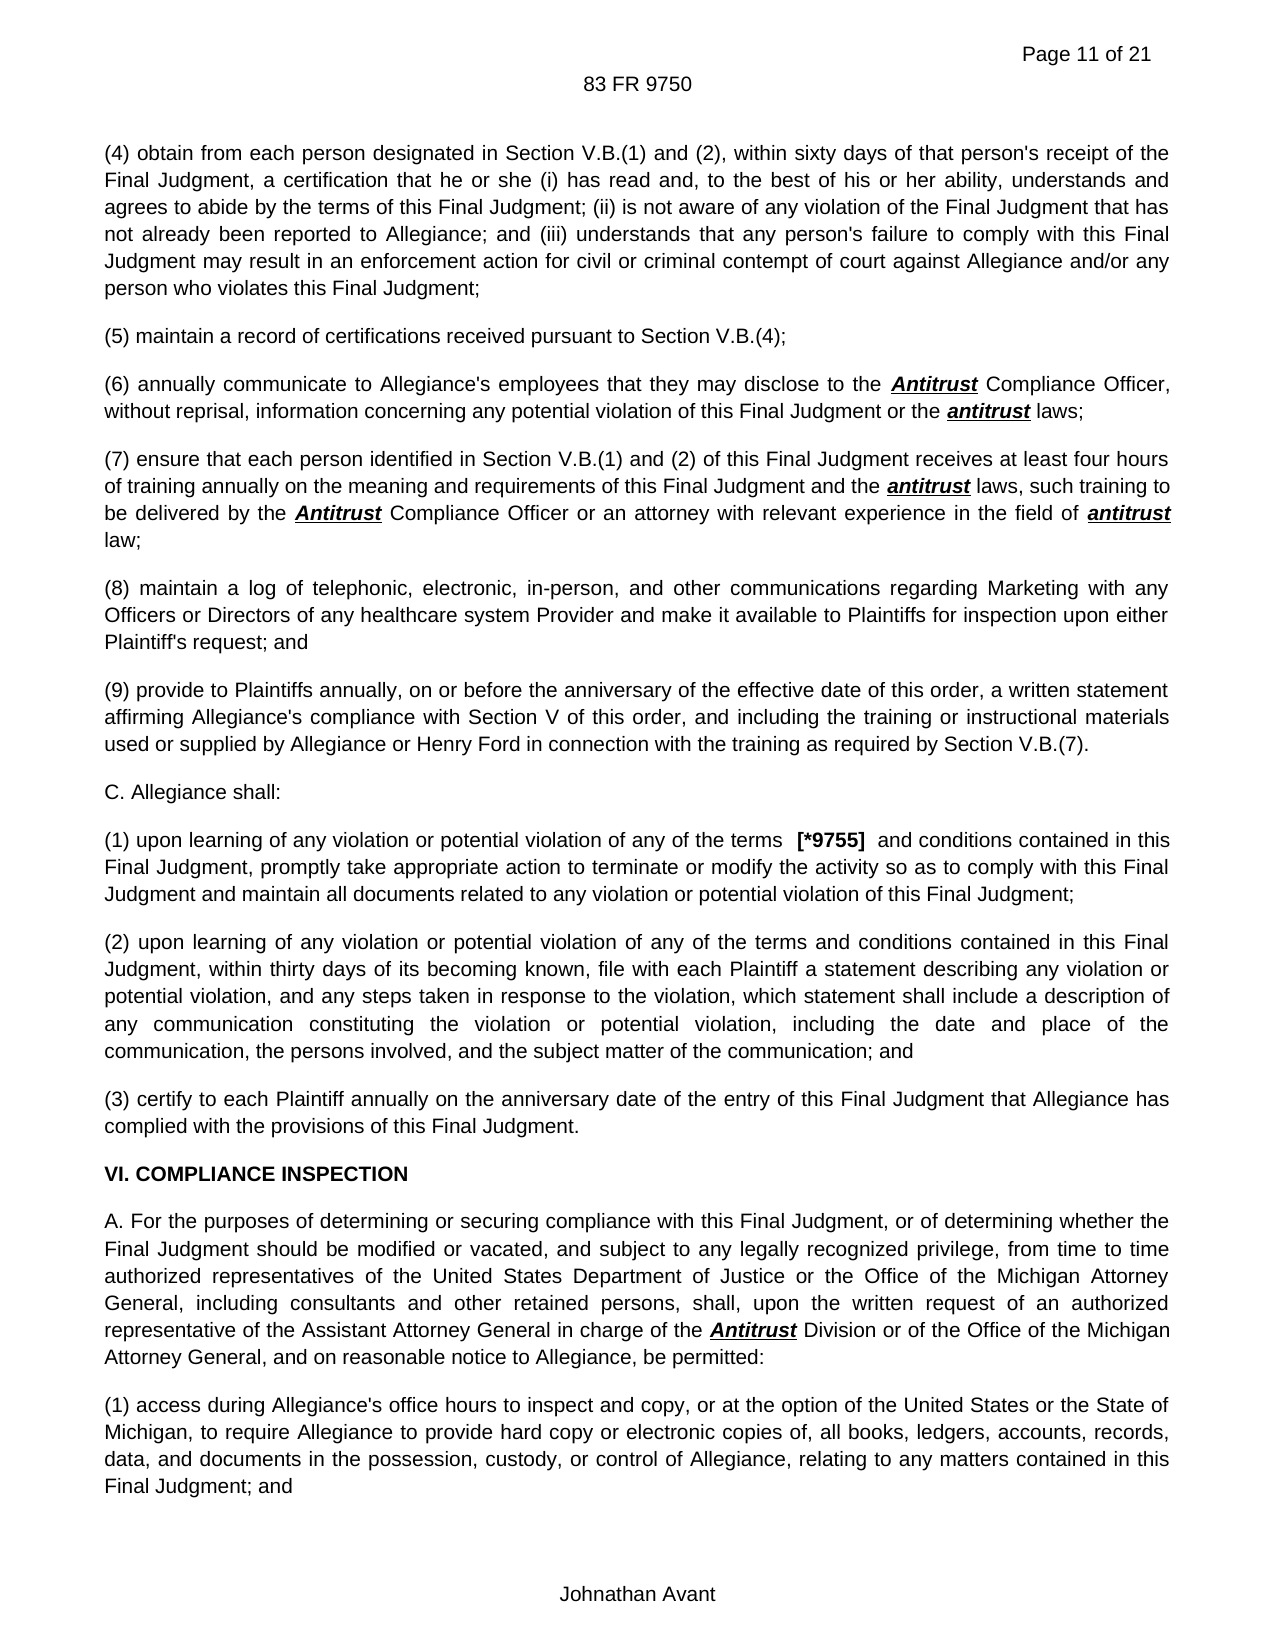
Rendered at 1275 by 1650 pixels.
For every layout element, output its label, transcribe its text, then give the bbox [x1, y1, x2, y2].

text (6) annually communicate to Allegiance's employees that they may disclose to the Antitrust Compliance Officer, without reprisal, information concerning any potential violation of this Final Judgment or the antitrust laws; [104, 369, 1171, 423]
text (8) maintain a log of telephonic, electronic, in-person, and other communications regarding Marketing with any Officers or Directors of any healthcare system Provider and make it available to Plaintiffs for inspection upon either Plaintiff's request; and [104, 573, 1171, 654]
text (1) access during Allegiance's office hours to inspect and copy, or at the option of the United States or the State of Michigan, to require Allegiance to provide hard copy or electronic copies of, all books, ledgers, accounts, records, data, and documents in the possession, custody, or control of Allegiance, relating to any matters contained in this Final Judgment; and [104, 1389, 1171, 1498]
text VI. COMPLIANCE INSPECTION [104, 1158, 1171, 1185]
text (1) upon learning of any violation or potential violation of any of the terms [*9755] and conditions contained in this Final Judgment, promptly take appropriate action to terminate or modify the activity so as to comply with this Final Judgment and maintain all documents related to any violation or potential violation of this Final Judgment; [104, 825, 1171, 906]
text (5) maintain a record of certifications received pursuant to Section V.B.(4); [104, 321, 1171, 348]
text (2) upon learning of any violation or potential violation of any of the terms and conditions contained in this Final Judgment, within thirty days of its becoming known, file with each Plaintiff a statement describing any violation or potential violation, and any steps taken in response to the violation, which statement shall include a description of any communication constituting the violation or potential violation, including the date and place of the communication, the persons involved, and the subject matter of the communication; and [104, 927, 1171, 1062]
text A. For the purposes of determining or securing compliance with this Final Judgment, or of determining whether the Final Judgment should be modified or vacated, and subject to any legally recognized privilege, from time to time authorized representatives of the United States Department of Justice or the Office of the Michigan Attorney General, including consultants and other retained persons, shall, upon the written request of an authorized representative of the Assistant Attorney General in charge of the Antitrust Division or of the Office of the Michigan Attorney General, and on reasonable notice to Allegiance, be permitted: [104, 1206, 1171, 1369]
text (7) ensure that each person identified in Section V.B.(1) and (2) of this Final Judgment receives at least four hours of training annually on the meaning and requirements of this Final Judgment and the antitrust laws, such training to be delivered by the Antitrust Compliance Officer or an attorney with relevant experience in the field of antitrust law; [104, 444, 1171, 552]
text C. Allegiance shall: [104, 777, 1171, 804]
text (9) provide to Plaintiffs annually, on or before the anniversary of the effective date of this order, a written statement affirming Allegiance's compliance with Section V of this order, and including the training or instructional materials used or supplied by Allegiance or Henry Ford in connection with the training as required by Section V.B.(7). [104, 675, 1171, 756]
text (4) obtain from each person designated in Section V.B.(1) and (2), within sixty days of that person's receipt of the Final Judgment, a certification that he or she (i) has read and, to the best of his or her ability, understands and agrees to abide by the terms of this Final Judgment; (ii) is not aware of any violation of the Final Judgment that has not already been reported to Allegiance; and (iii) understands that any person's failure to comply with this Final Judgment may result in an enforcement action for civil or criminal contempt of court against Allegiance and/or any person who violates this Final Judgment; [104, 137, 1171, 300]
text (3) certify to each Plaintiff annually on the anniversary date of the entry of this Final Judgment that Allegiance has complied with the provisions of this Final Judgment. [104, 1083, 1171, 1137]
